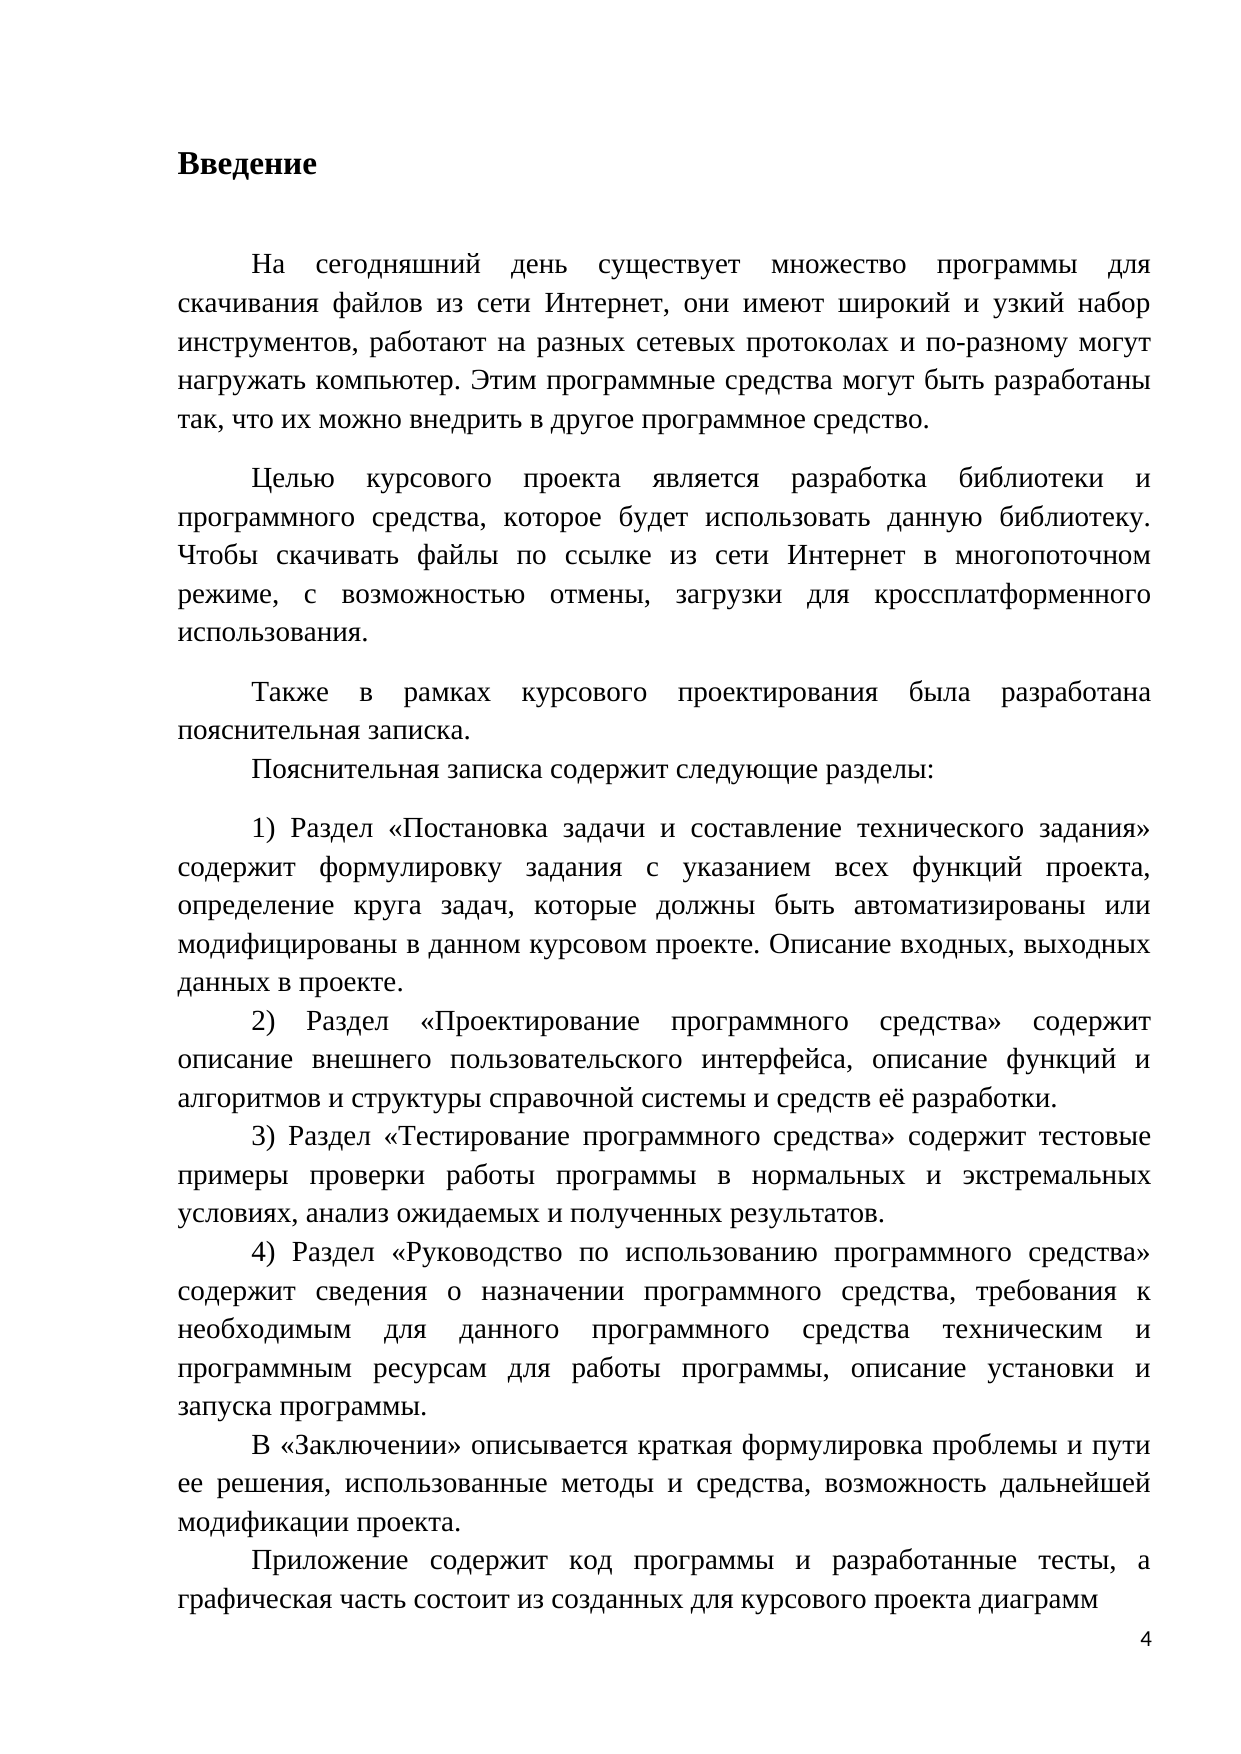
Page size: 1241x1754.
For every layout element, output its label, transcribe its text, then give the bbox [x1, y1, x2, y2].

text 3) Раздел «Тестирование программного средства» содержит тестовые примеры проверки работы программы в нормальных и экстремальных условиях, анализ ожидаемых и полученных результатов. [177, 1118, 1152, 1229]
text 2) Раздел «Проектирование программного средства» содержит описание внешнего пользовательского интерфейса, описание функций и алгоритмов и структуры справочной системы и средств её разработки. [177, 1003, 1152, 1113]
text Приложение содержит код программы и разработанные тесты, а графическая часть состоит из созданных для курсового проекта диаграмм [177, 1542, 1152, 1614]
text Также в рамках курсового проектирования была разработана пояснительная записка. [177, 674, 1152, 746]
text На сегодняшний день существует множество программы для скачивания файлов из сети Интернет, они имеют широкий и узкий набор инструментов, работают на разных сетевых протоколах и по-разному могут нагружать компьютер. Этим программные средства могут быть разработаны так, что их можно внедрить в другое программное средство. [177, 247, 1152, 434]
text Введение [177, 143, 1152, 181]
text 1) Раздел «Постановка задачи и составление технического задания» содержит формулировку задания с указанием всех функций проекта, определение круга задач, которые должны быть автоматизированы или модифицированы в данном курсовом проекте. Описание входных, выходных данных в проекте. [177, 810, 1152, 998]
text 4) Раздел «Руководство по использованию программного средства» содержит сведения о назначении программного средства, требования к необходимым для данного программного средства техническим и программным ресурсам для работы программы, описание установки и запуска программы. [177, 1234, 1152, 1422]
text В «Заключении» описывается краткая формулировка проблемы и пути ее решения, использованные методы и средства, возможность дальнейшей модификации проекта. [177, 1427, 1152, 1537]
text Пояснительная записка содержит следующие разделы: [177, 751, 1152, 784]
text Целью курсового проекта является разработка библиотеки и программного средства, которое будет использовать данную библиотеку. Чтобы скачивать файлы по ссылке из сети Интернет в многопоточном режиме, с возможностью отмены, загрузки для кроссплатформенного использования. [177, 460, 1152, 648]
